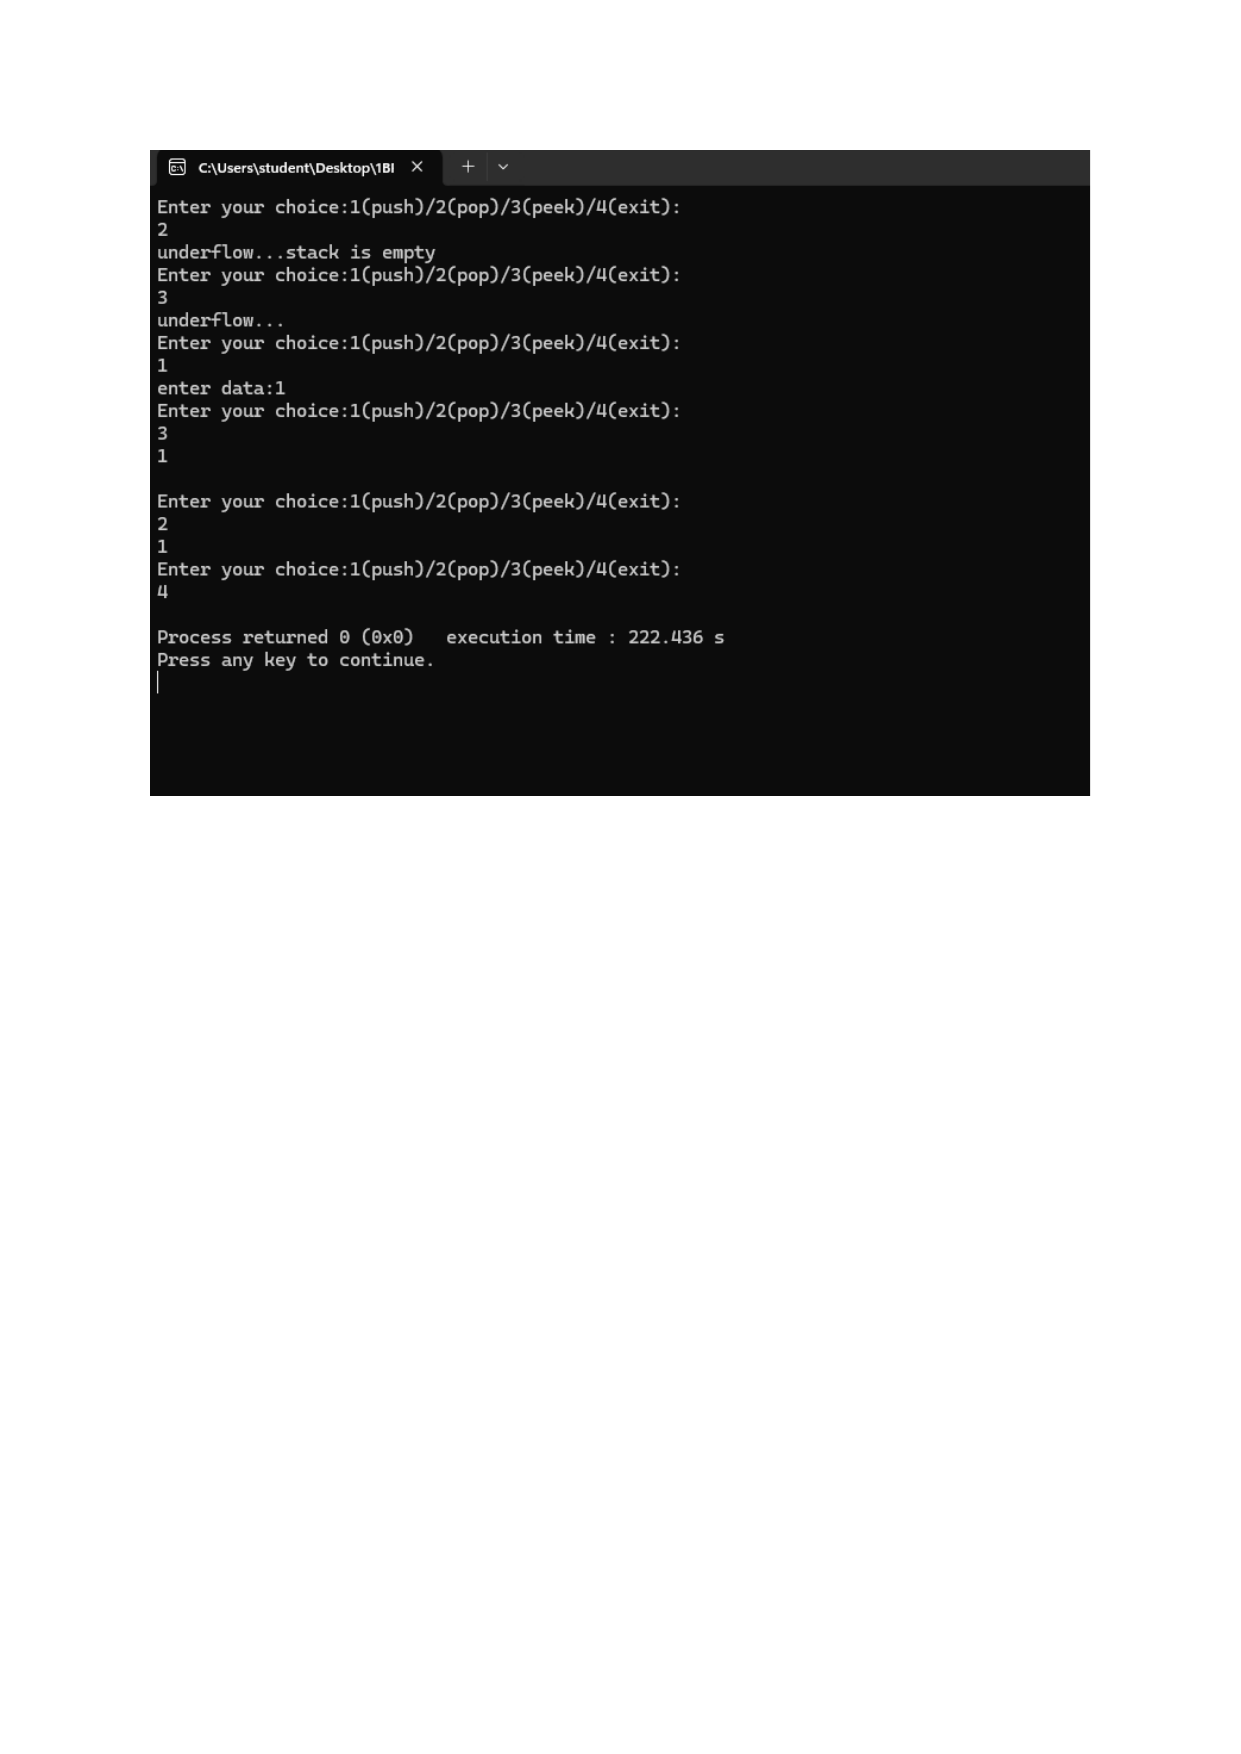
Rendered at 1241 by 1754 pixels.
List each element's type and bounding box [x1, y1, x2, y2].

picture [150, 150, 1091, 796]
